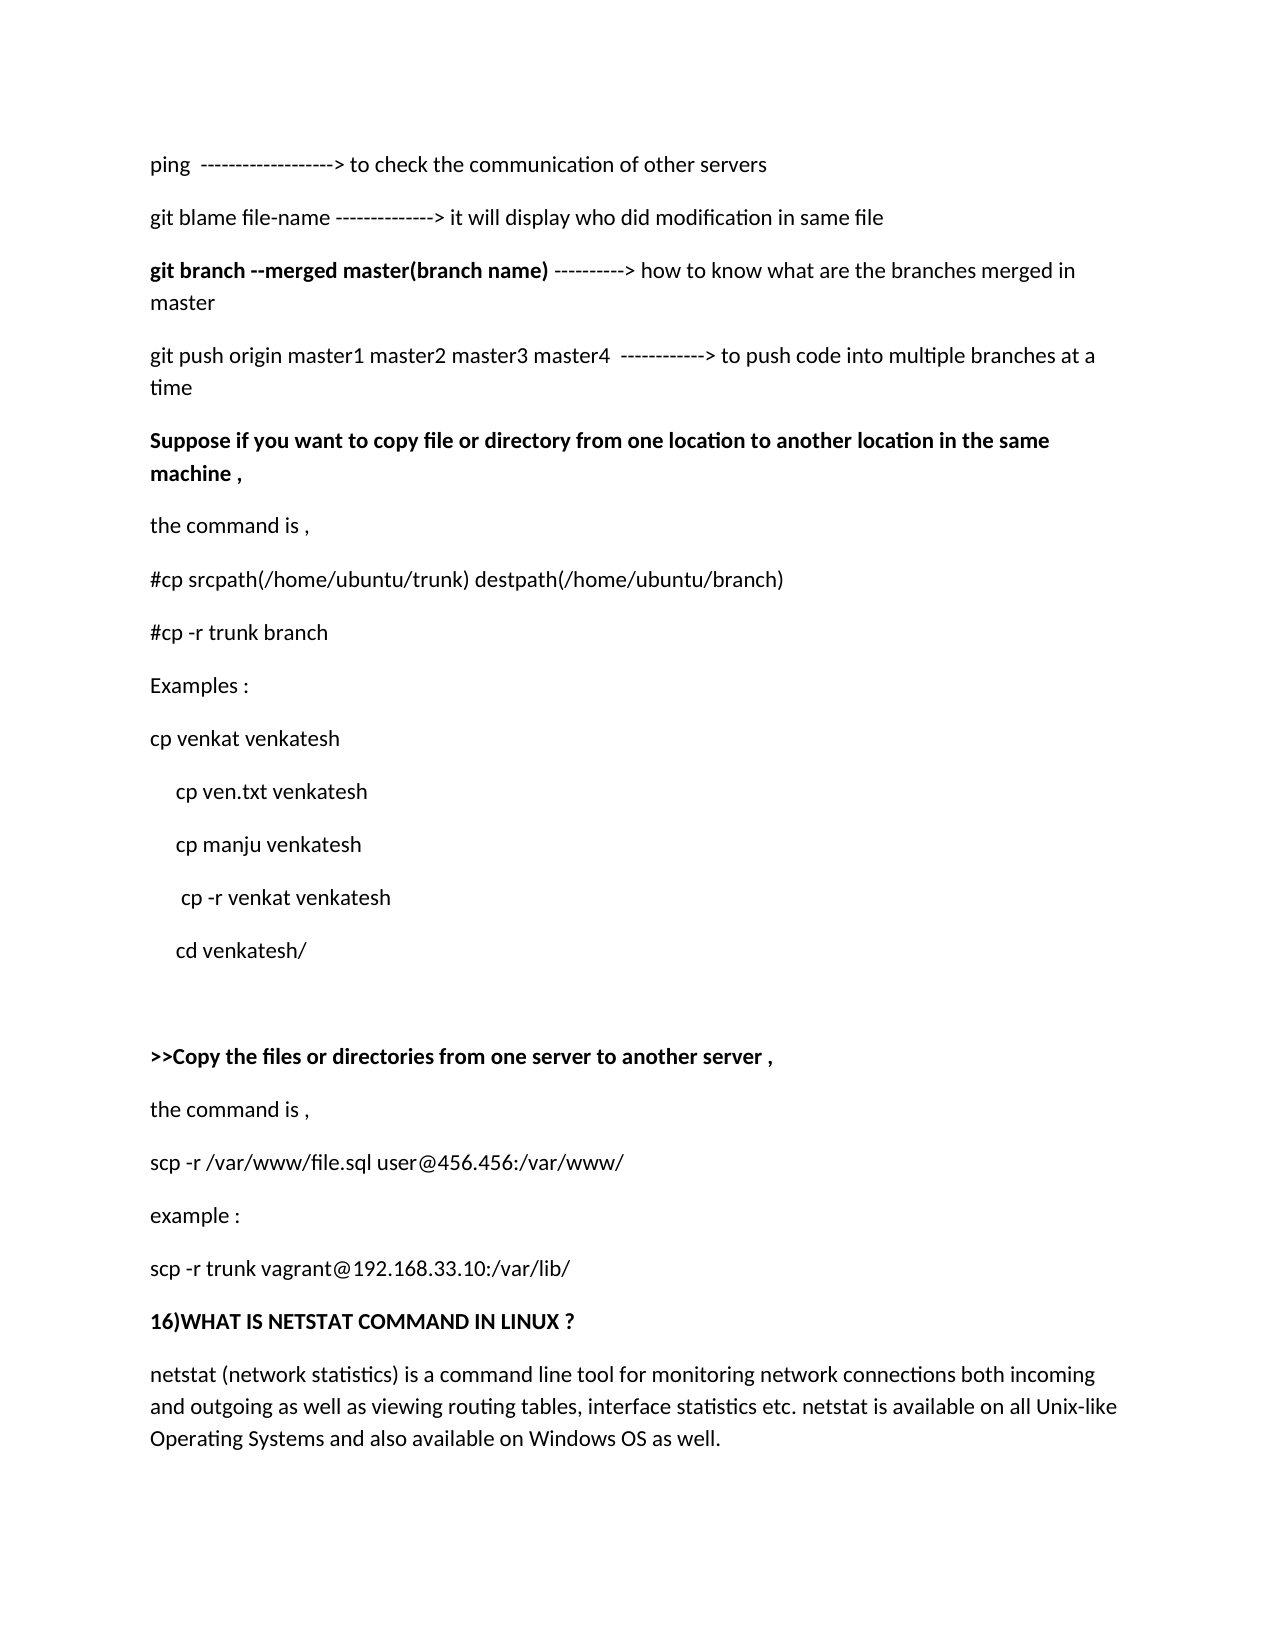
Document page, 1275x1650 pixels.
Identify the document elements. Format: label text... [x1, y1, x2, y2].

text Examples : [150, 671, 1125, 699]
text cp venkat venkatesh [150, 724, 1125, 752]
text >>Copy the files or directories from one server to another server , [150, 1042, 1125, 1070]
text scp -r /var/www/file.sql user@456.456:/var/www/ [150, 1148, 1125, 1176]
text netstat (network statistics) is a command line tool for monitoring network connections both incoming and outgoing as well as viewing routing tables, interface statistics etc. netstat is available on all Unix-like Operating Systems and also available on Windows OS as well. [150, 1360, 1125, 1452]
text git blame file-name --------------> it will display who did modification in same file [150, 203, 1125, 231]
text the command is , [150, 512, 1125, 540]
text cp ven.txt venkatesh [150, 777, 1125, 805]
text ping -------------------> to check the communication of other servers [150, 150, 1125, 178]
text cp manju venkatesh [150, 830, 1125, 858]
text 16)WHAT IS NETSTAT COMMAND IN LINUX ? [150, 1307, 1125, 1335]
text Suppose if you want to copy file or directory from one location to another location in the same machine , [150, 426, 1125, 487]
text scp -r trunk vagrant@192.168.33.10:/var/lib/ [150, 1254, 1125, 1282]
text example : [150, 1201, 1125, 1229]
text git push origin master1 master2 master3 master4 ------------> to push code into multiple branches at a time [150, 341, 1125, 401]
text #cp srcpath(/home/ubuntu/trunk) destpath(/home/ubuntu/branch) [150, 565, 1125, 593]
text cp -r venkat venkatesh [150, 883, 1125, 911]
text git branch --merged master(branch name) ----------> how to know what are the branches merged in master [150, 256, 1125, 316]
text the command is , [150, 1095, 1125, 1123]
text #cp -r trunk branch [150, 618, 1125, 646]
text cd venkatesh/ [150, 936, 1125, 964]
